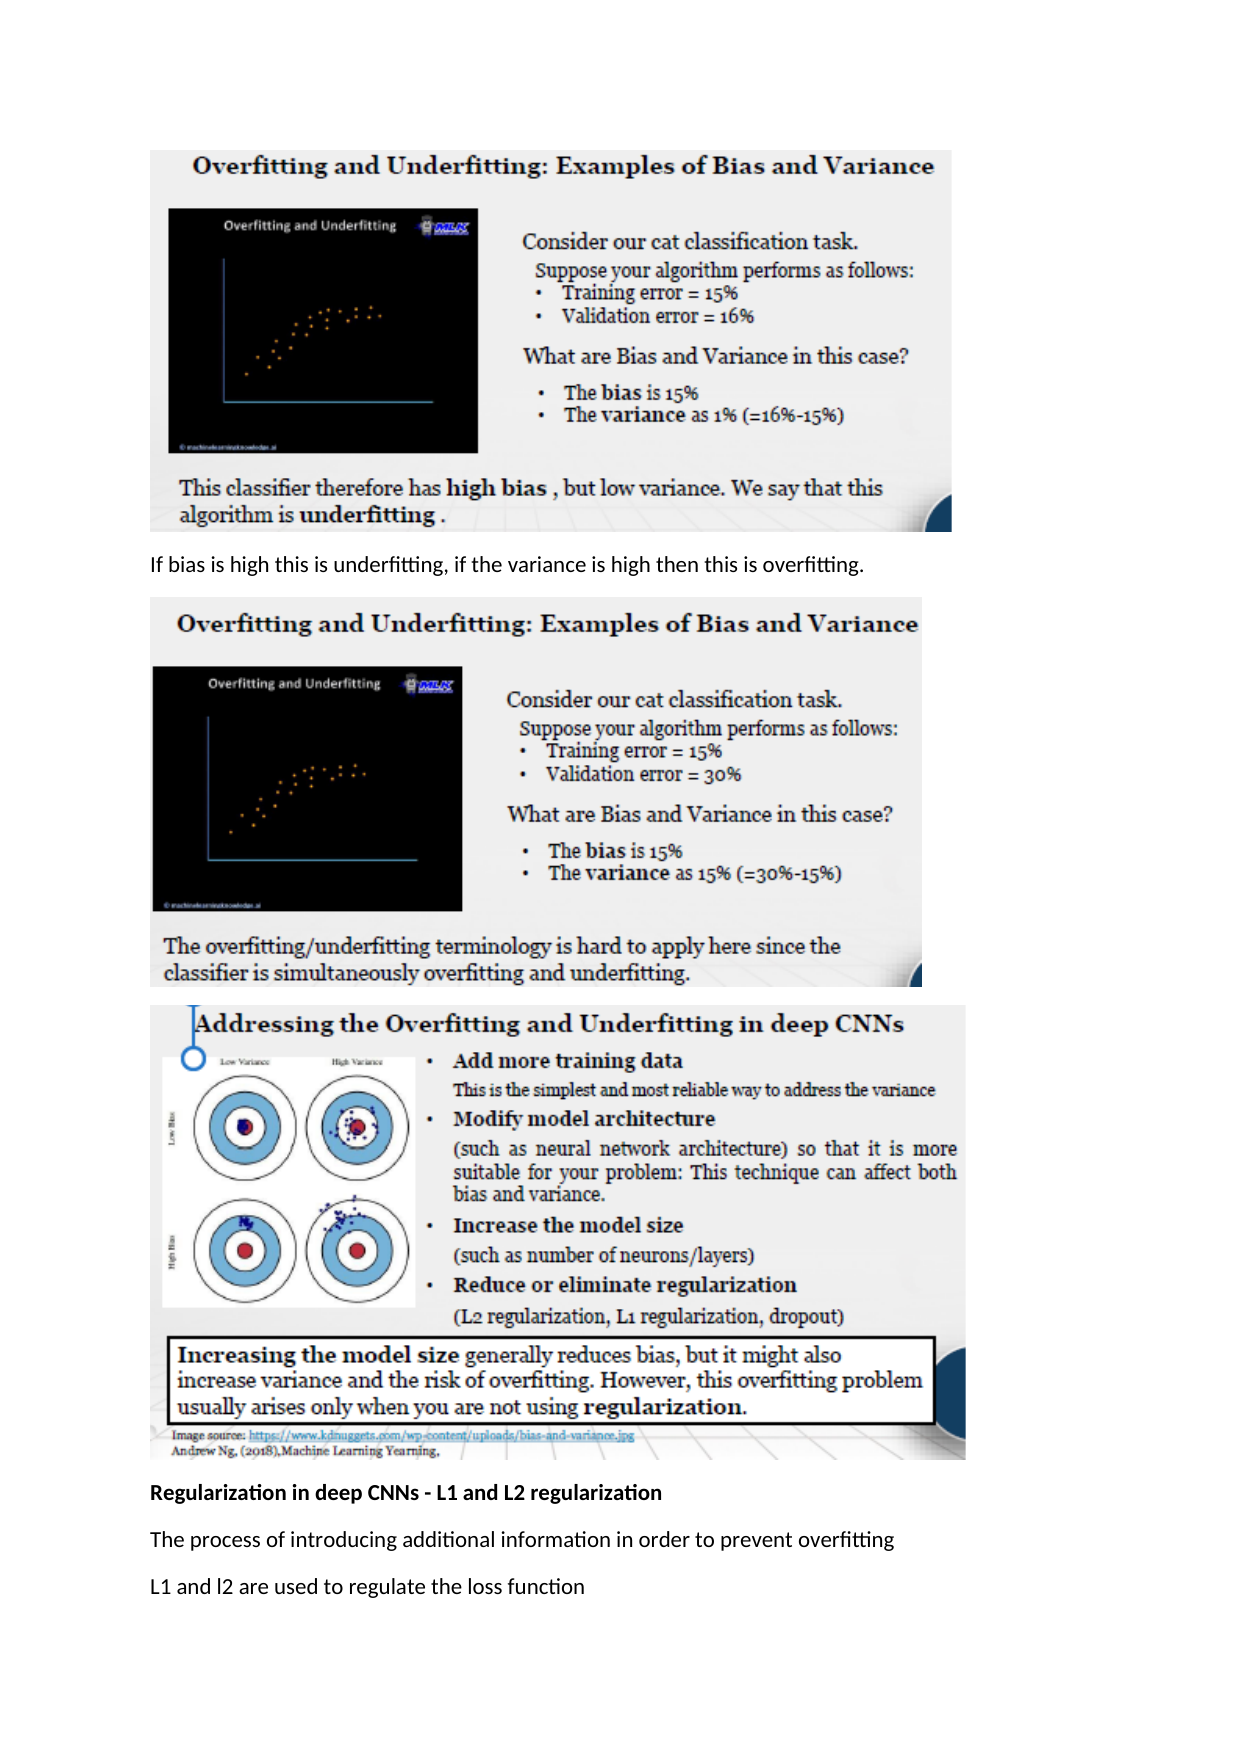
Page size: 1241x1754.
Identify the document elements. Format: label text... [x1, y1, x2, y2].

text Regularization in deep CNNs - L1 and L2 regularization [150, 1478, 1090, 1507]
text If bias is high this is underfitting, if the variance is high then this is overfitting. [150, 550, 1090, 578]
text The process of introducing additional information in order to prevent overfitting [150, 1525, 1090, 1553]
text L1 and l2 are used to regulate the loss function [150, 1572, 1090, 1600]
picture [150, 1005, 966, 1460]
picture [150, 150, 952, 532]
picture [150, 597, 922, 987]
